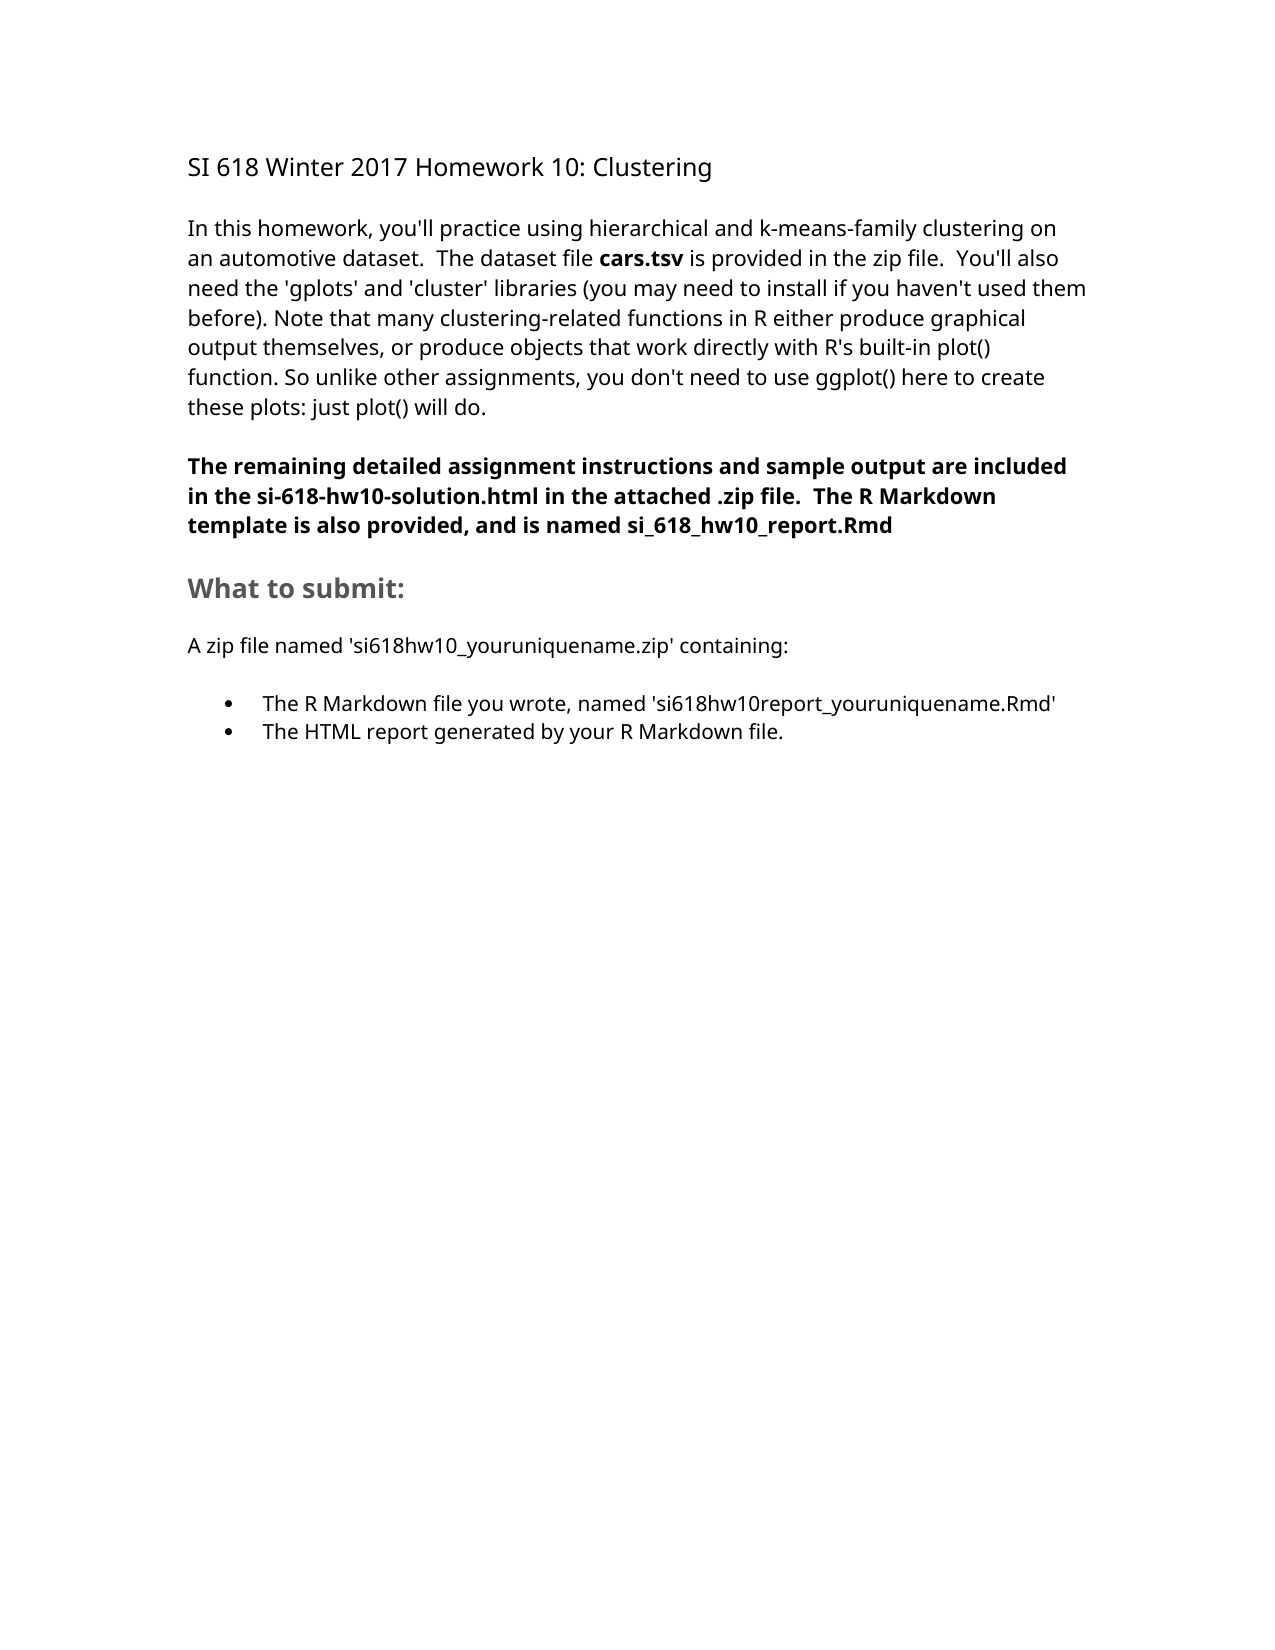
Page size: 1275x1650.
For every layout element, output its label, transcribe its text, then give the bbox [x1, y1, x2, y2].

text What to submit: [187, 569, 1087, 606]
list The HTML report generated by your R Markdown file. [225, 717, 1087, 746]
text SI 618 Winter 2017 Homework 10: Clustering [187, 150, 1087, 184]
text In this homework, you'll practice using hierarchical and k-means-family clustering on an automotive dataset. The dataset file cars.tsv is provided in the zip file. You'll also need the 'gplots' and 'cluster' libraries (you may need to install if you haven't used them before). Note that many clustering-related functions in R either produce graphical output themselves, or produce objects that work directly with R's built-in plot() function. So unlike other assignments, you don't need to use ggplot() here to create these plots: just plot() will do. [187, 213, 1087, 422]
list The R Markdown file you wrote, named 'si618hw10report_youruniquename.Rmd' [225, 689, 1087, 717]
text The remaining detailed assignment instructions and sample output are included in the si-618-hw10-solution.html in the attached .zip file. The R Markdown template is also provided, and is named si_618_hw10_report.Rmd [187, 451, 1087, 540]
text A zip file named 'si618hw10_youruniquename.zip' containing: [187, 631, 1087, 660]
